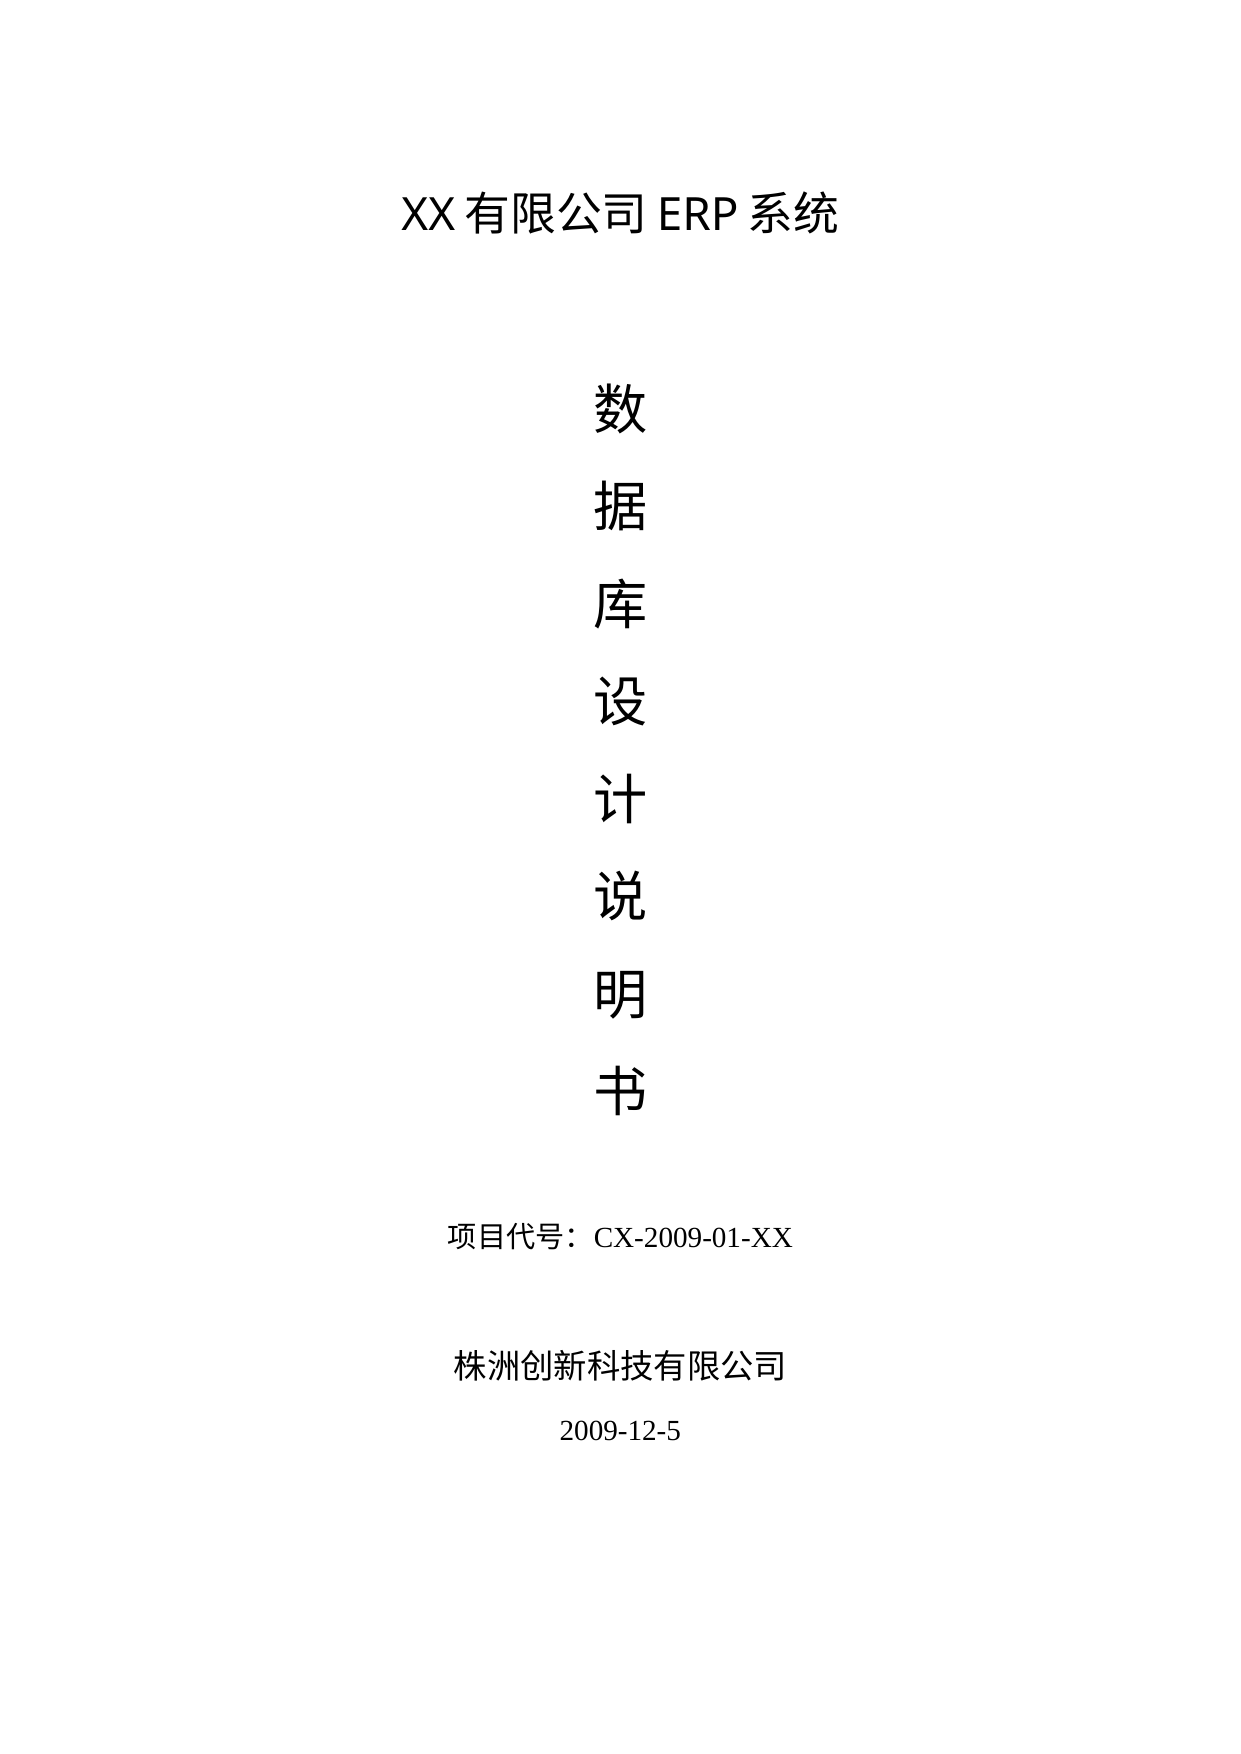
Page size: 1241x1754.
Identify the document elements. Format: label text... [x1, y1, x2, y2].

text 书 [187, 1039, 1053, 1137]
text 株洲创新科技有限公司 [187, 1332, 1053, 1397]
text 项目代号：CX-2009-01-XX [187, 1202, 1053, 1267]
text XX有限公司ERP系统 [187, 162, 1053, 259]
text 说 [187, 844, 1053, 942]
text 明 [187, 942, 1053, 1039]
text 设 [187, 649, 1053, 747]
text 据 [187, 454, 1053, 552]
text 数 [187, 357, 1053, 454]
text 计 [187, 747, 1053, 844]
text 库 [187, 552, 1053, 649]
